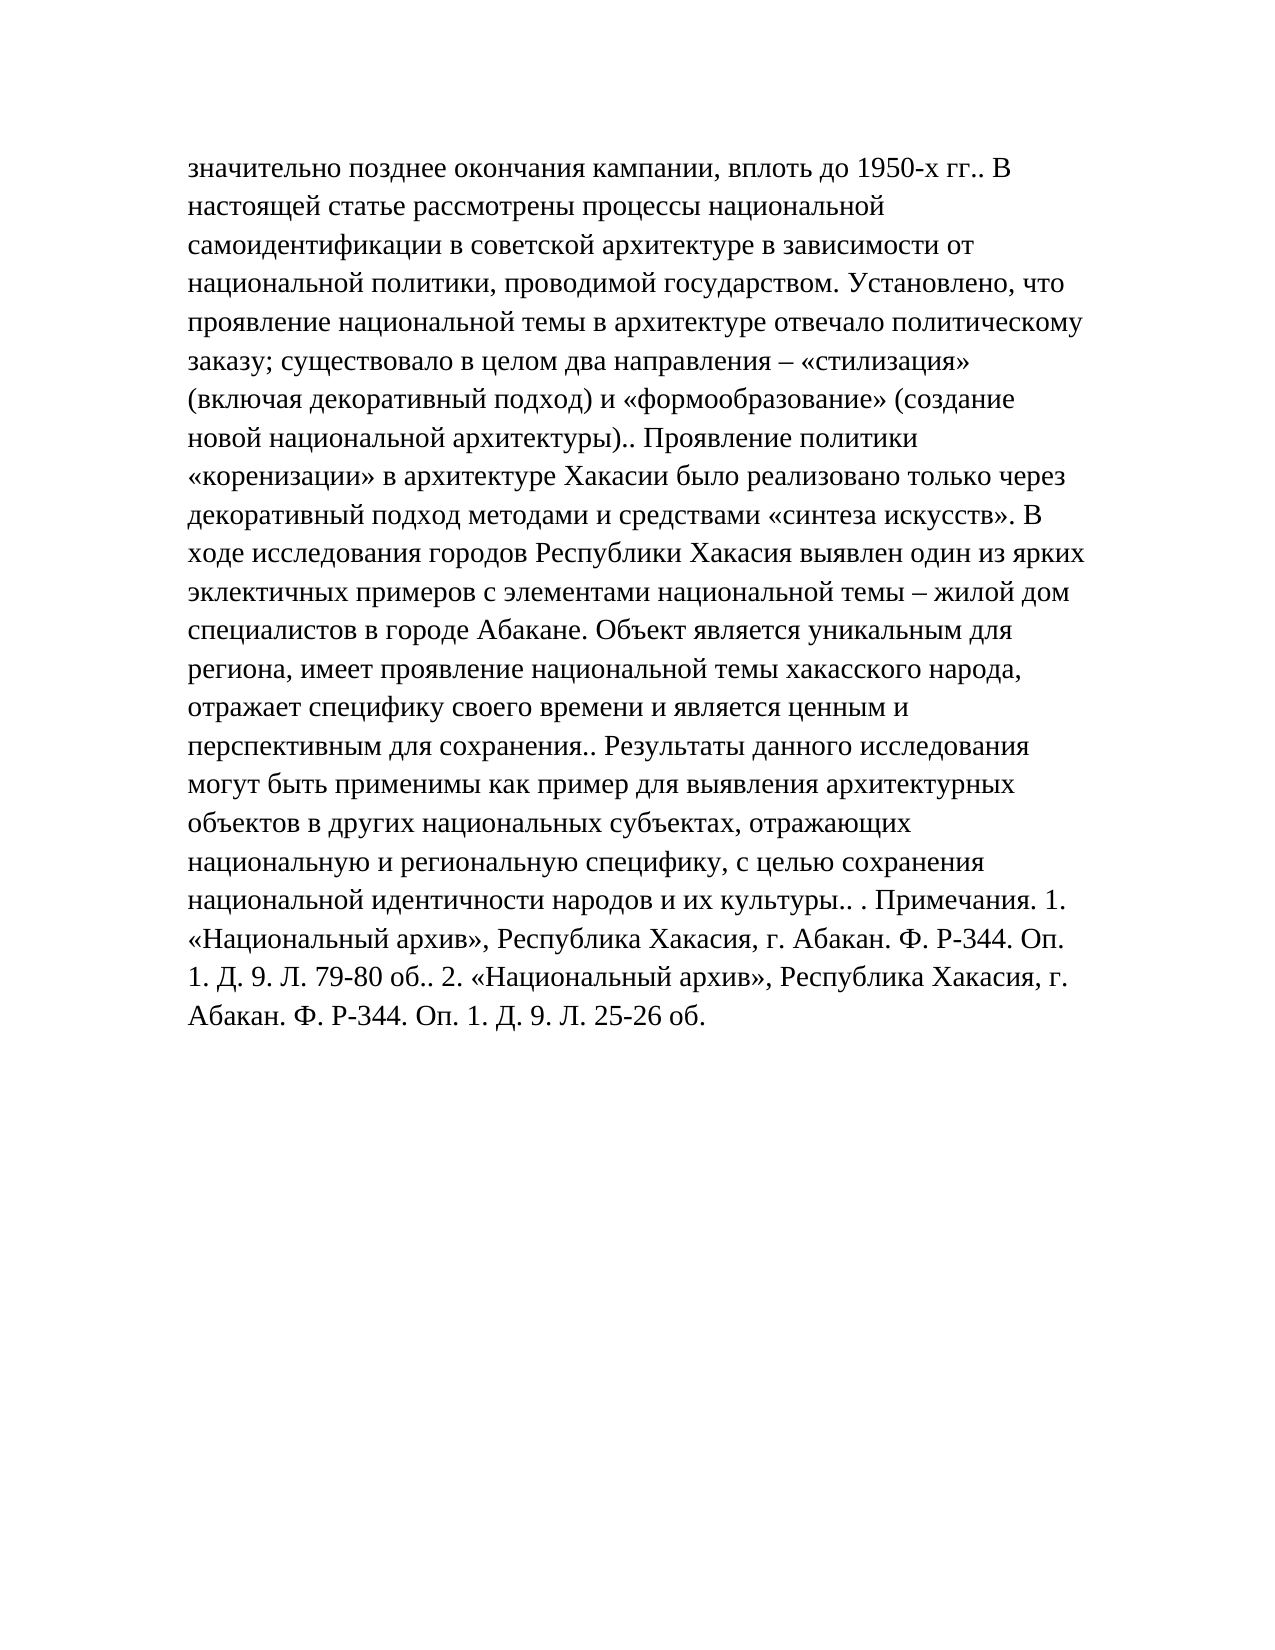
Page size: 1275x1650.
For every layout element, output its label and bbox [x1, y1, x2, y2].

text [187, 150, 1087, 1031]
